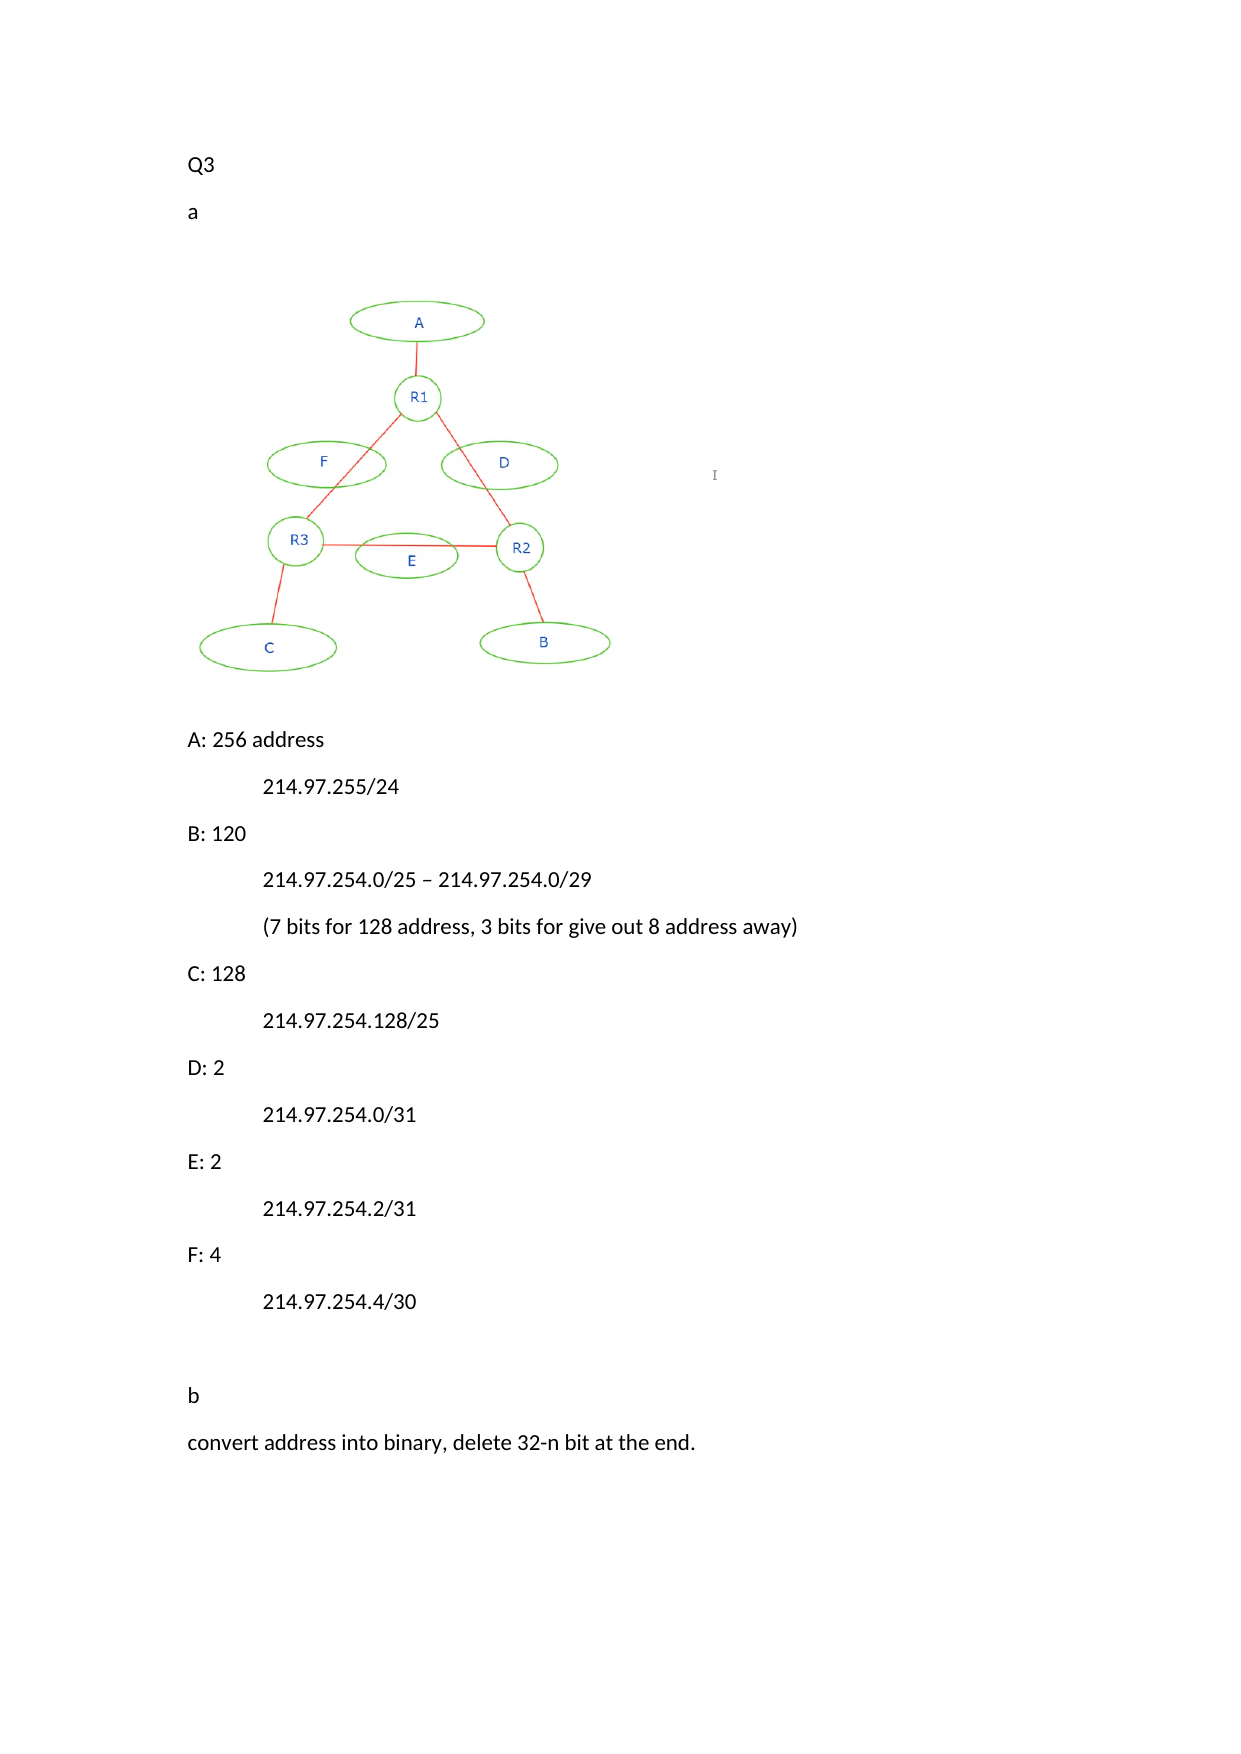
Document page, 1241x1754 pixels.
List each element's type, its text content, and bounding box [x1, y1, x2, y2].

text 214.97.254.0/31 [187, 1100, 1053, 1128]
picture [187, 243, 791, 706]
text F: 4 [187, 1241, 1053, 1268]
text 214.97.254.128/25 [187, 1006, 1053, 1034]
text D: 2 [187, 1053, 1053, 1081]
text B: 120 [187, 819, 1053, 847]
text A: 256 address [187, 725, 1053, 753]
text 214.97.254.0/25 – 214.97.254.0/29 [187, 866, 1053, 893]
text 214.97.254.4/30 [187, 1287, 1053, 1315]
text 214.97.254.2/31 [187, 1194, 1053, 1222]
text a [187, 197, 1053, 225]
text b [187, 1381, 1053, 1409]
text convert address into binary, delete 32-n bit at the end. [187, 1428, 1053, 1456]
text (7 bits for 128 address, 3 bits for give out 8 address away) [187, 912, 1053, 940]
text Q3 [187, 150, 1053, 178]
text E: 2 [187, 1147, 1053, 1175]
text C: 128 [187, 959, 1053, 987]
text 214.97.255/24 [187, 772, 1053, 800]
